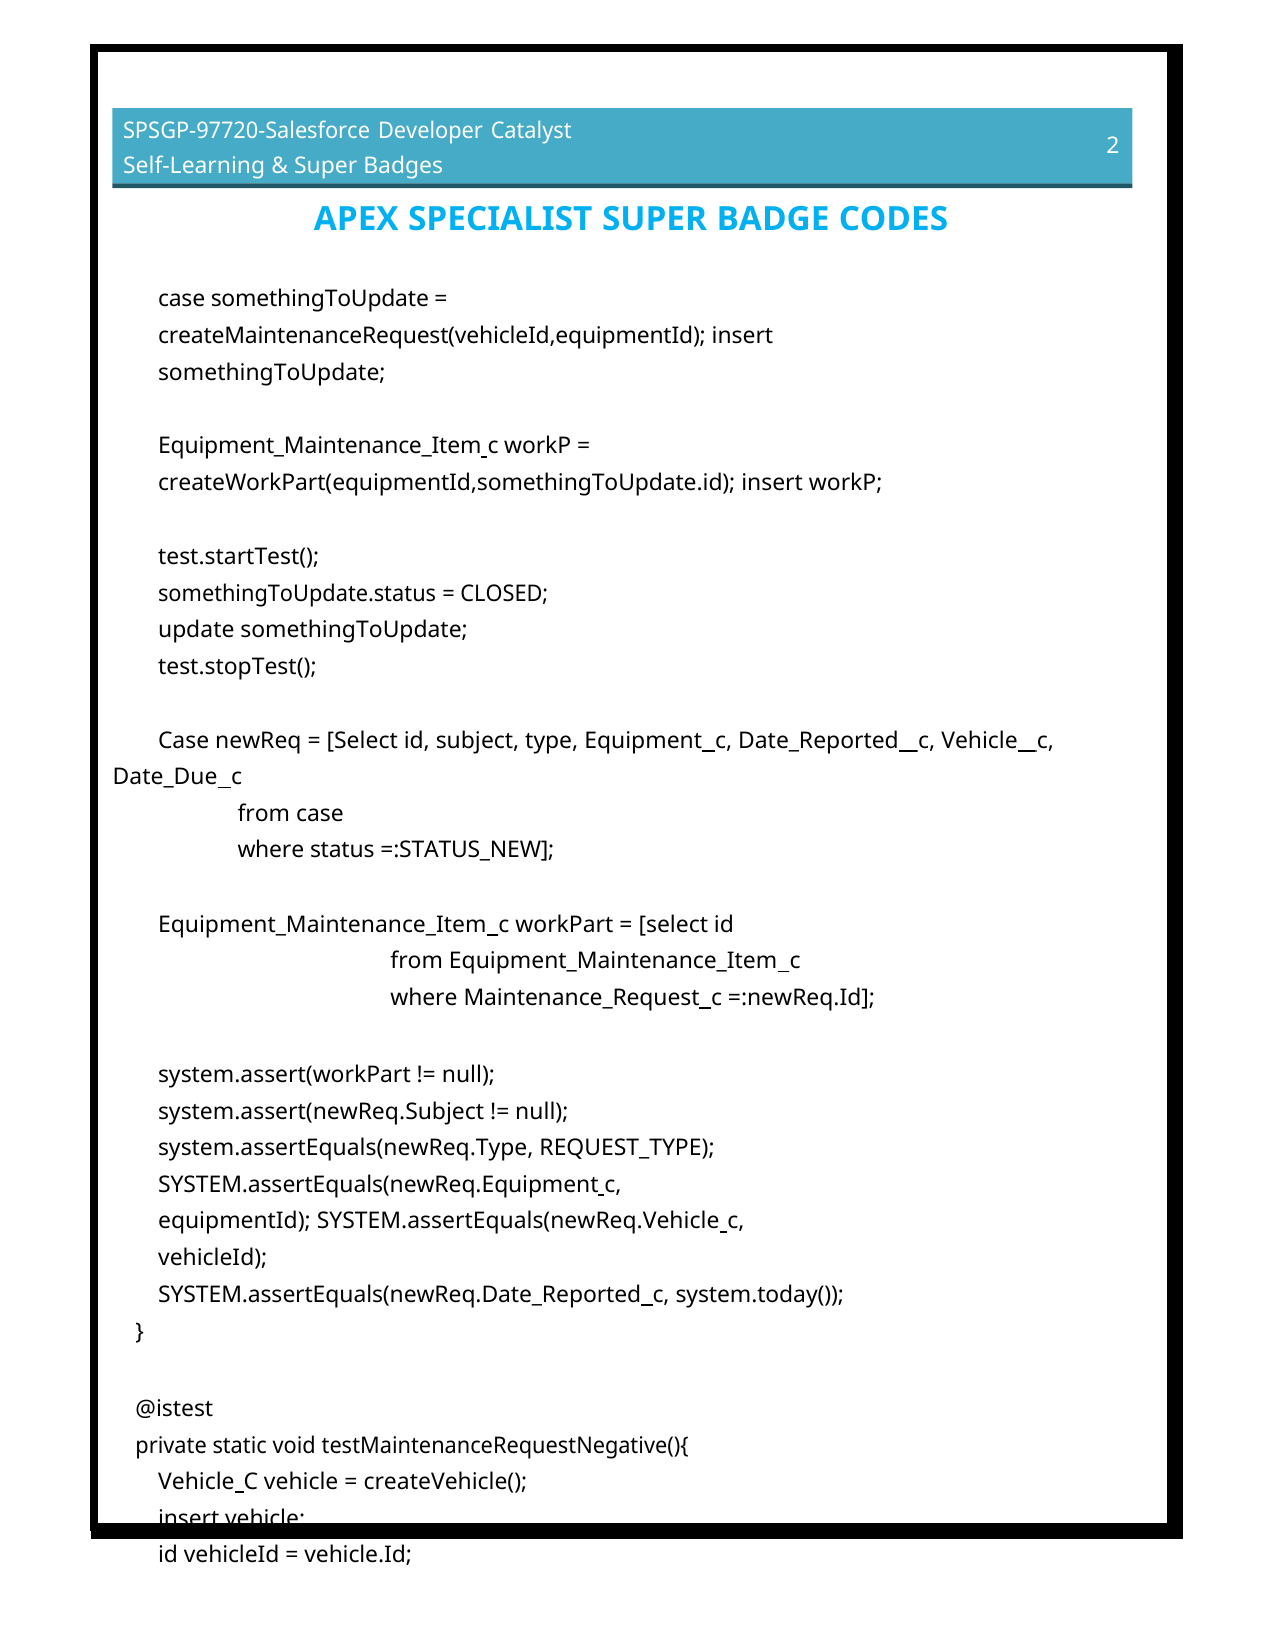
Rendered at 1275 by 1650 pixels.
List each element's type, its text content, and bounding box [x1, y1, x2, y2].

text Equipment_Maintenance_Item c workPart = [select id [158, 908, 1156, 939]
subtitle APEX SPECIALIST SUPER BADGE CODES [222, 195, 1040, 241]
text system.assert(workPart != null); system.assert(newReq.Subject != null); system.assertEquals(newReq.Type, REQUEST_TYPE); SYSTEM.assertEquals(newReq.Equipment c, equipmentId); SYSTEM.assertEquals(newReq.Vehicle c, vehicleId); [158, 1058, 766, 1272]
text id vehicleId = vehicle.Id; [158, 1538, 1156, 1570]
text Date_Due c [112, 760, 1156, 791]
text Equipment_Maintenance_Item c workP = createWorkPart(equipmentId,somethingToUpdate.id); insert workP; [158, 429, 1156, 497]
text @istest [135, 1392, 1156, 1423]
text from case [237, 797, 1156, 828]
text case somethingToUpdate = createMaintenanceRequest(vehicleId,equipmentId); insert somethingToUpdate; [158, 282, 987, 387]
text SPSGP-97720-Salesforce Developer Catalyst [123, 121, 1156, 142]
text Case newReq = [Select id, subject, type, Equipment c, Date_Reported c, Vehicle c, [158, 724, 1156, 755]
text SYSTEM.assertEquals(newReq.Date_Reported c, system.today()); [158, 1278, 1156, 1309]
text insert vehicle; [158, 1502, 1156, 1533]
text private static void testMaintenanceRequestNegative(){ Vehicle C vehicle = createVehicle(); [135, 1428, 707, 1496]
text from Equipment_Maintenance_Item c [390, 944, 1156, 976]
text } [135, 1314, 1156, 1346]
text Self-Learning & Super Badges 2 [123, 142, 1156, 181]
text where status =:STATUS_NEW]; [237, 833, 1156, 864]
text test.startTest(); somethingToUpdate.status = CLOSED; update somethingToUpdate; test.stopTest(); [158, 540, 583, 681]
text where Maintenance_Request c =:newReq.Id]; [390, 981, 1156, 1012]
